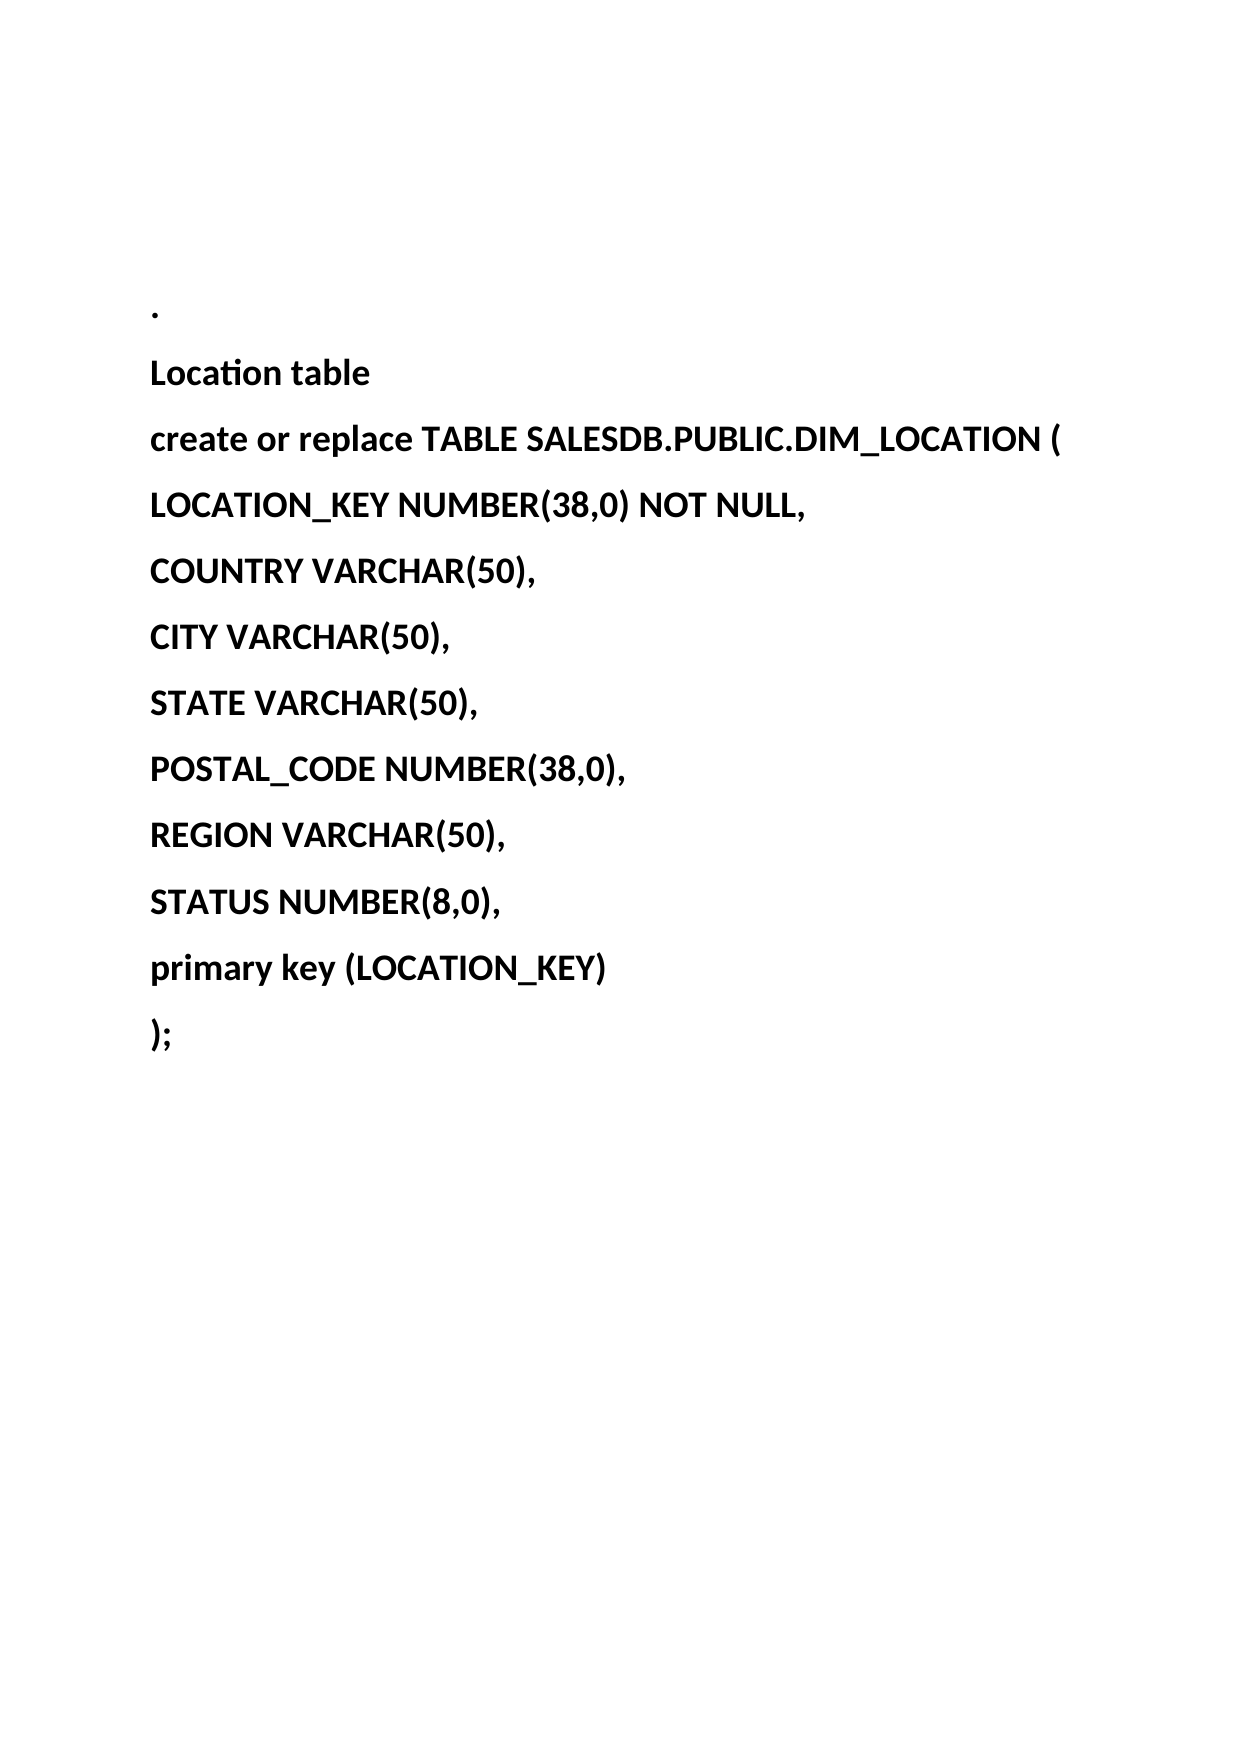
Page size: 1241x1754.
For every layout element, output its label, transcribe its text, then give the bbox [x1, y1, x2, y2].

text Location table [150, 348, 1090, 394]
text REGION VARCHAR(50), [150, 811, 1090, 857]
text POSTAL_CODE NUMBER(38,0), [150, 745, 1090, 791]
text STATE VARCHAR(50), [150, 679, 1090, 725]
text COUNTRY VARCHAR(50), [150, 547, 1090, 593]
text create or replace TABLE SALESDB.PUBLIC.DIM_LOCATION ( [150, 414, 1090, 460]
text primary key (LOCATION_KEY) [150, 944, 1090, 989]
text CITY VARCHAR(50), [150, 613, 1090, 659]
text LOCATION_KEY NUMBER(38,0) NOT NULL, [150, 481, 1090, 527]
text . [150, 282, 1090, 328]
text ); [150, 1010, 1090, 1056]
text STATUS NUMBER(8,0), [150, 878, 1090, 923]
